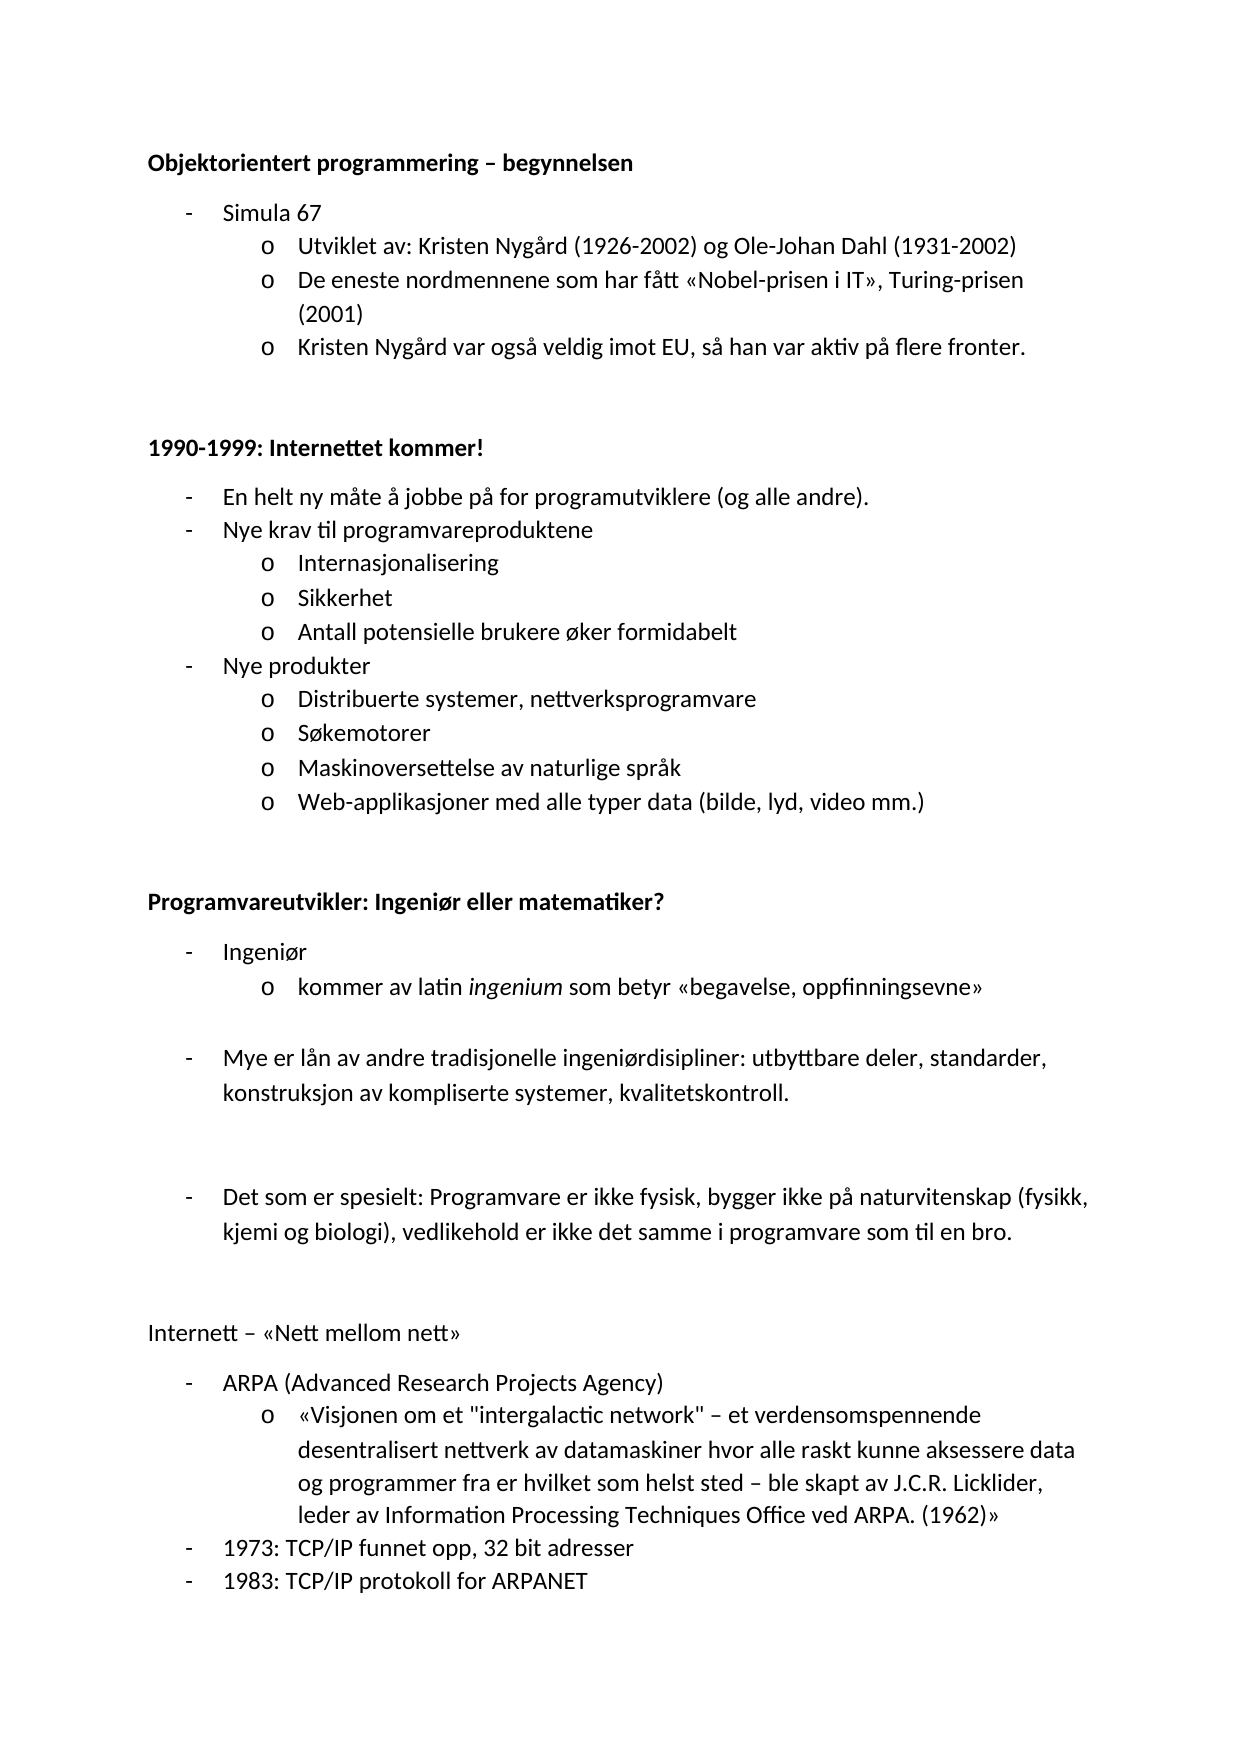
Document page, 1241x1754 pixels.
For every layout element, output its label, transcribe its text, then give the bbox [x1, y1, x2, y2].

list Søkemotorer [260, 717, 1093, 749]
list 1983: TCP/IP protokoll for ARPANET [185, 1565, 1093, 1596]
list Antall potensielle brukere øker formidabelt [260, 616, 1093, 648]
list «Visjonen om et "intergalactic network" – et verdensomspennende desentralisert nettverk av datamaskiner hvor alle raskt kunne aksessere data og programmer fra er hvilket som helst sted – ble skapt av J.C.R. Licklider, leder av Information Processing Techniques Office ved ARPA. (1962)» [260, 1399, 1093, 1530]
text Programvareutvikler: Ingeniør eller matematiker? [148, 886, 1093, 917]
text Internett – «Nett mellom nett» [148, 1317, 1093, 1348]
list Maskinoversettelse av naturlige språk [260, 752, 1093, 783]
list Ingeniør [185, 936, 1093, 967]
list Utviklet av: Kristen Nygård (1926-2002) og Ole-Johan Dahl (1931-2002) [260, 230, 1093, 262]
list Mye er lån av andre tradisjonelle ingeniørdisipliner: utbyttbare deler, standarder, konstruksjon av kompliserte systemer, kvalitetskontroll. [185, 1042, 1093, 1108]
list Sikkerhet [260, 582, 1093, 613]
list Nye produkter [185, 650, 1093, 681]
text Objektorientert programmering – begynnelsen [148, 148, 1093, 178]
list Simula 67 [185, 197, 1093, 228]
list Internasjonalisering [260, 547, 1093, 579]
list ARPA (Advanced Research Projects Agency) [185, 1367, 1093, 1397]
list Kristen Nygård var også veldig imot EU, så han var aktiv på flere fronter. [260, 331, 1093, 363]
list De eneste nordmennene som har fått «Nobel-prisen i IT», Turing-prisen (2001) [260, 264, 1093, 329]
list En helt ny måte å jobbe på for programutviklere (og alle andre). [185, 482, 1093, 512]
list Web-applikasjoner med alle typer data (bilde, lyd, video mm.) [260, 786, 1093, 818]
text 1990-1999: Internettet kommer! [148, 432, 1093, 462]
list Distribuerte systemer, nettverksprogramvare [260, 683, 1093, 715]
list 1973: TCP/IP funnet opp, 32 bit adresser [185, 1532, 1093, 1563]
list kommer av latin ingenium som betyr «begavelse, oppfinningsevne» [260, 971, 1093, 1003]
list Det som er spesielt: Programvare er ikke fysisk, bygger ikke på naturvitenskap (fysikk, kjemi og biologi), vedlikehold er ikke det samme i programvare som til en bro. [185, 1181, 1093, 1246]
list Nye krav til programvareproduktene [185, 514, 1093, 545]
